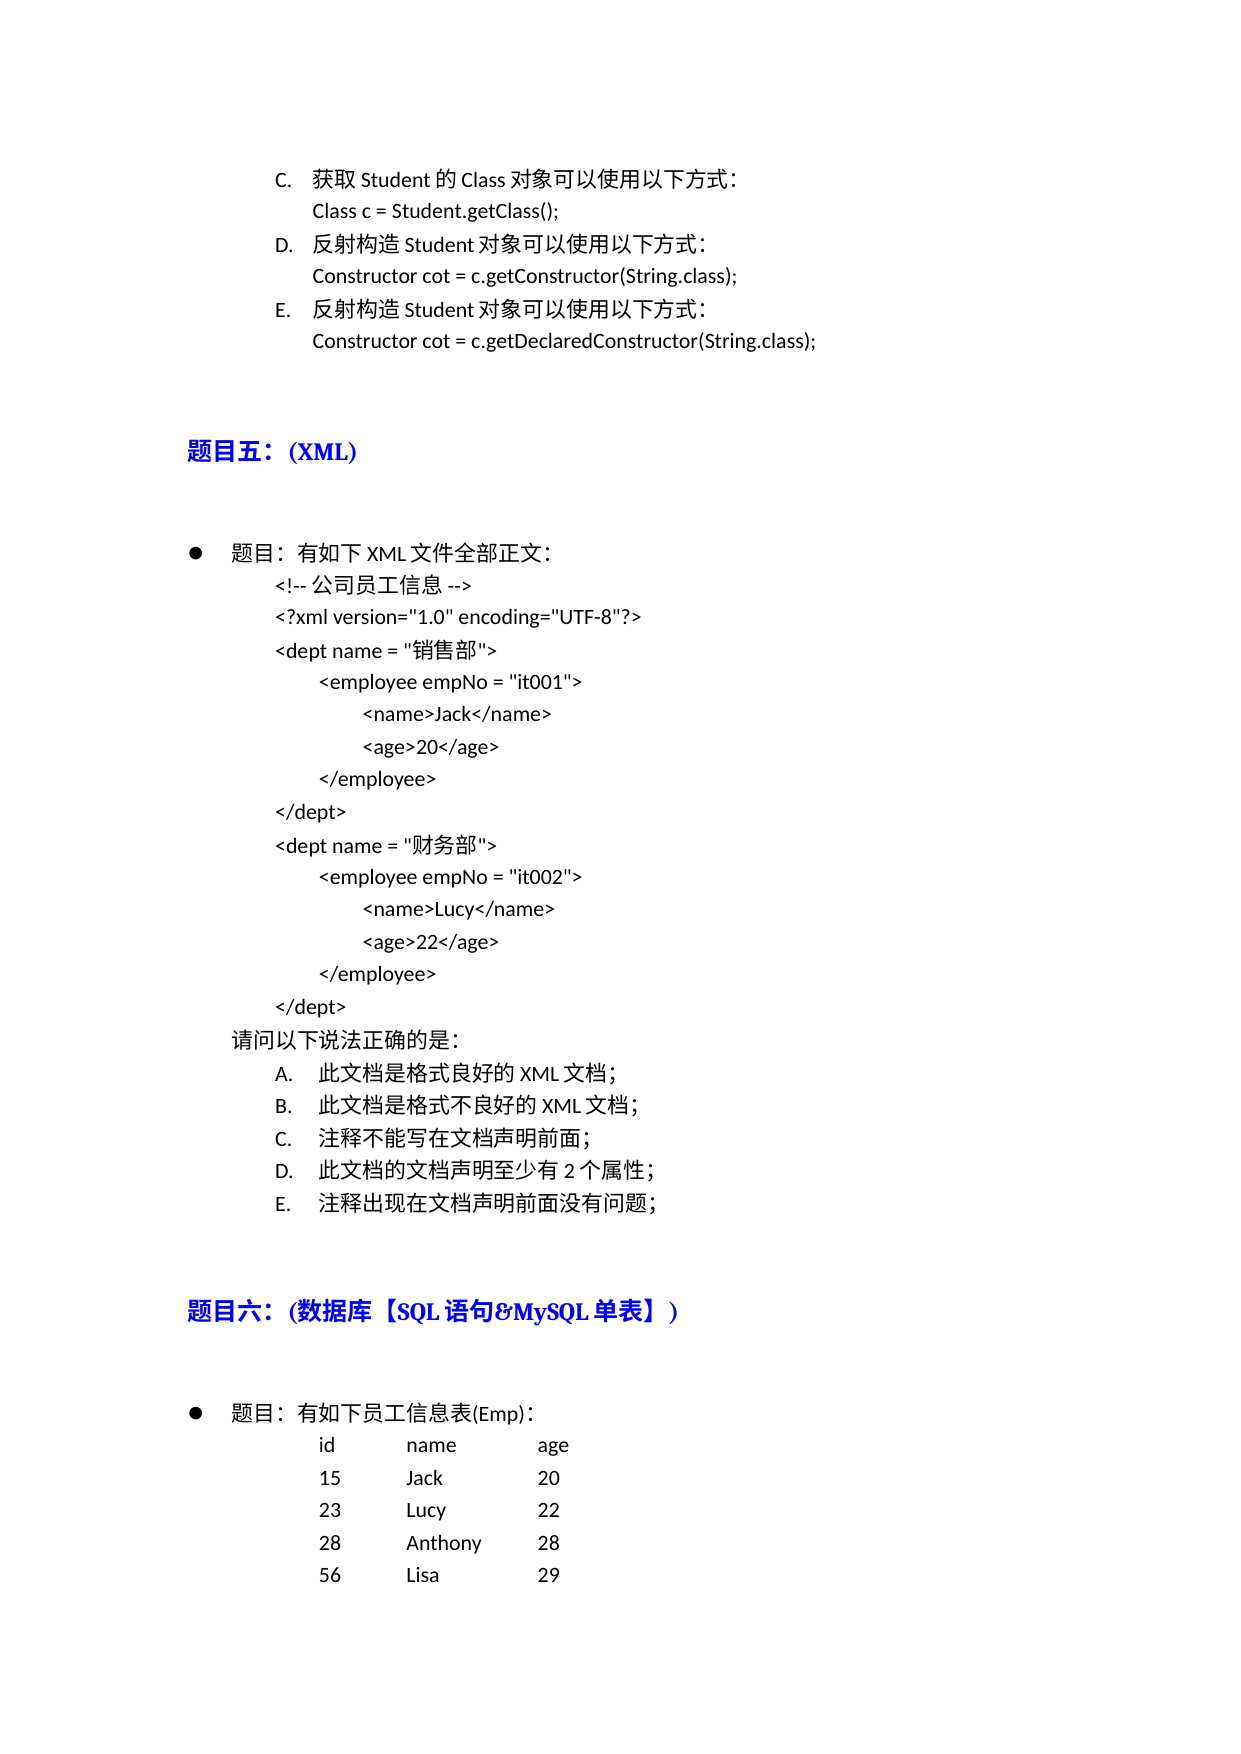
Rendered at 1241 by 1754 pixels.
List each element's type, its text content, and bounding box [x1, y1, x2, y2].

list Constructor cot = c.getConstructor(String.class); [312, 259, 1053, 292]
list 28 Anthony 28 [231, 1526, 1053, 1558]
list 反射构造Student对象可以使用以下方式： [275, 227, 1053, 259]
list <employee empNo = "it002"> [231, 860, 1053, 893]
list id name age [231, 1428, 1053, 1461]
list 注释出现在文档声明前面没有问题； [275, 1185, 1053, 1218]
list </dept> [231, 990, 1053, 1023]
list </employee> [231, 958, 1053, 990]
list <name>Lucy</name> [231, 893, 1053, 925]
list Class c = Student.getClass(); [312, 194, 1053, 227]
list 15 Jack 20 [231, 1461, 1053, 1493]
list 56 Lisa 29 [231, 1558, 1053, 1591]
list 题目：有如下XML文件全部正文： [187, 535, 1053, 568]
list 注释不能写在文档声明前面； [275, 1120, 1053, 1153]
subtitle 题目五：(XML) [187, 417, 1053, 482]
list <age>20</age> [231, 730, 1053, 763]
list 请问以下说法正确的是： [231, 1023, 1053, 1055]
list </dept> [231, 795, 1053, 828]
list 此文档是格式良好的XML文档； [275, 1055, 1053, 1088]
list <employee empNo = "it001"> [231, 665, 1053, 698]
list 此文档是格式不良好的XML文档； [275, 1088, 1053, 1120]
list <name>Jack</name> [231, 698, 1053, 730]
list <?xml version="1.0" encoding="UTF-8"?> [231, 600, 1053, 633]
list <dept name = "销售部"> [231, 633, 1053, 665]
subtitle 题目六：(数据库【SQL语句&MySQL单表】) [187, 1277, 1053, 1342]
list 获取Student的Class对象可以使用以下方式： [275, 162, 1053, 194]
list <!-- 公司员工信息 --> [231, 568, 1053, 600]
list 题目：有如下员工信息表(Emp)： [187, 1396, 1053, 1428]
list 此文档的文档声明至少有2个属性； [275, 1153, 1053, 1185]
list </employee> [231, 763, 1053, 795]
list <age>22</age> [231, 925, 1053, 958]
list 反射构造Student对象可以使用以下方式： [275, 292, 1053, 324]
list Constructor cot = c.getDeclaredConstructor(String.class); [312, 324, 1053, 357]
list 23 Lucy 22 [231, 1493, 1053, 1526]
list <dept name = "财务部"> [231, 828, 1053, 860]
